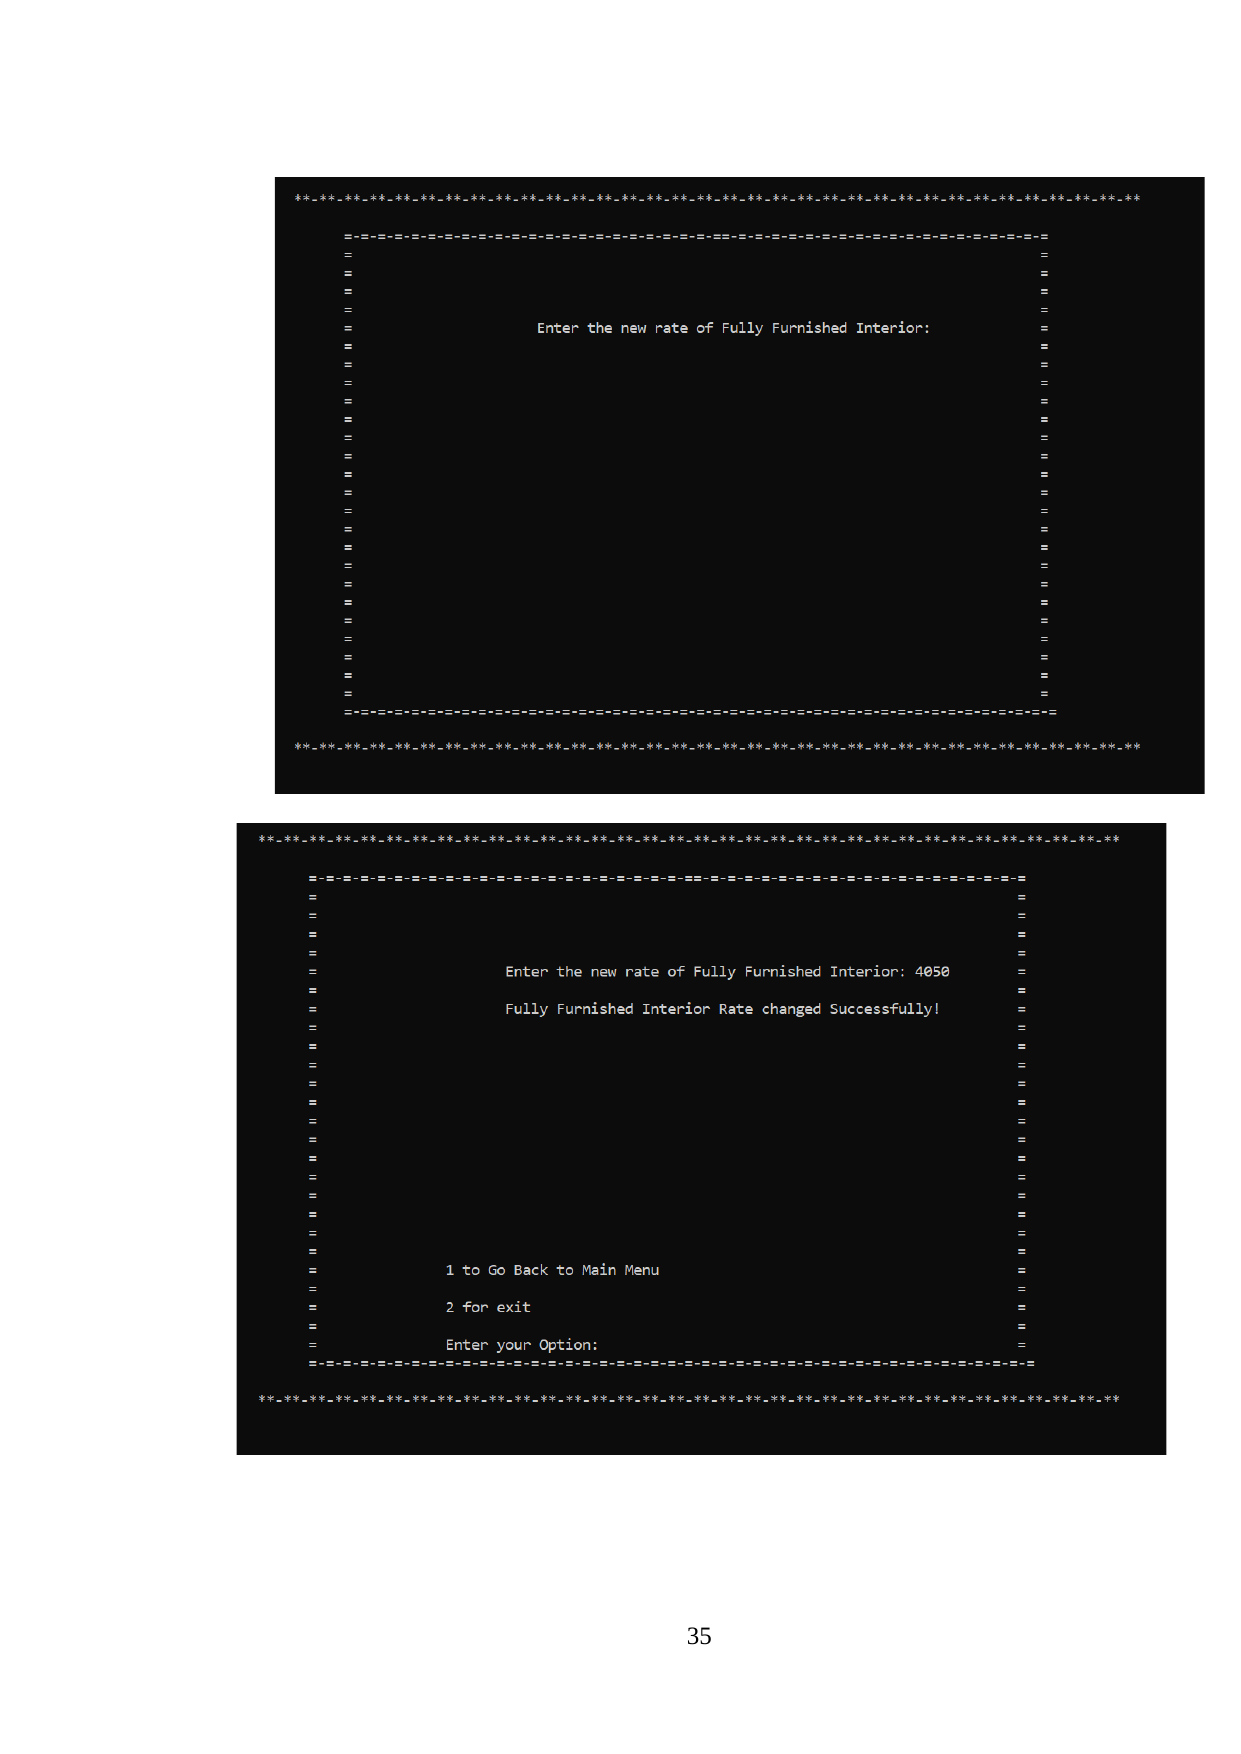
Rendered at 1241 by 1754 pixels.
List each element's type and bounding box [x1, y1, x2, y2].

picture [236, 823, 1167, 1455]
picture [274, 177, 1205, 794]
